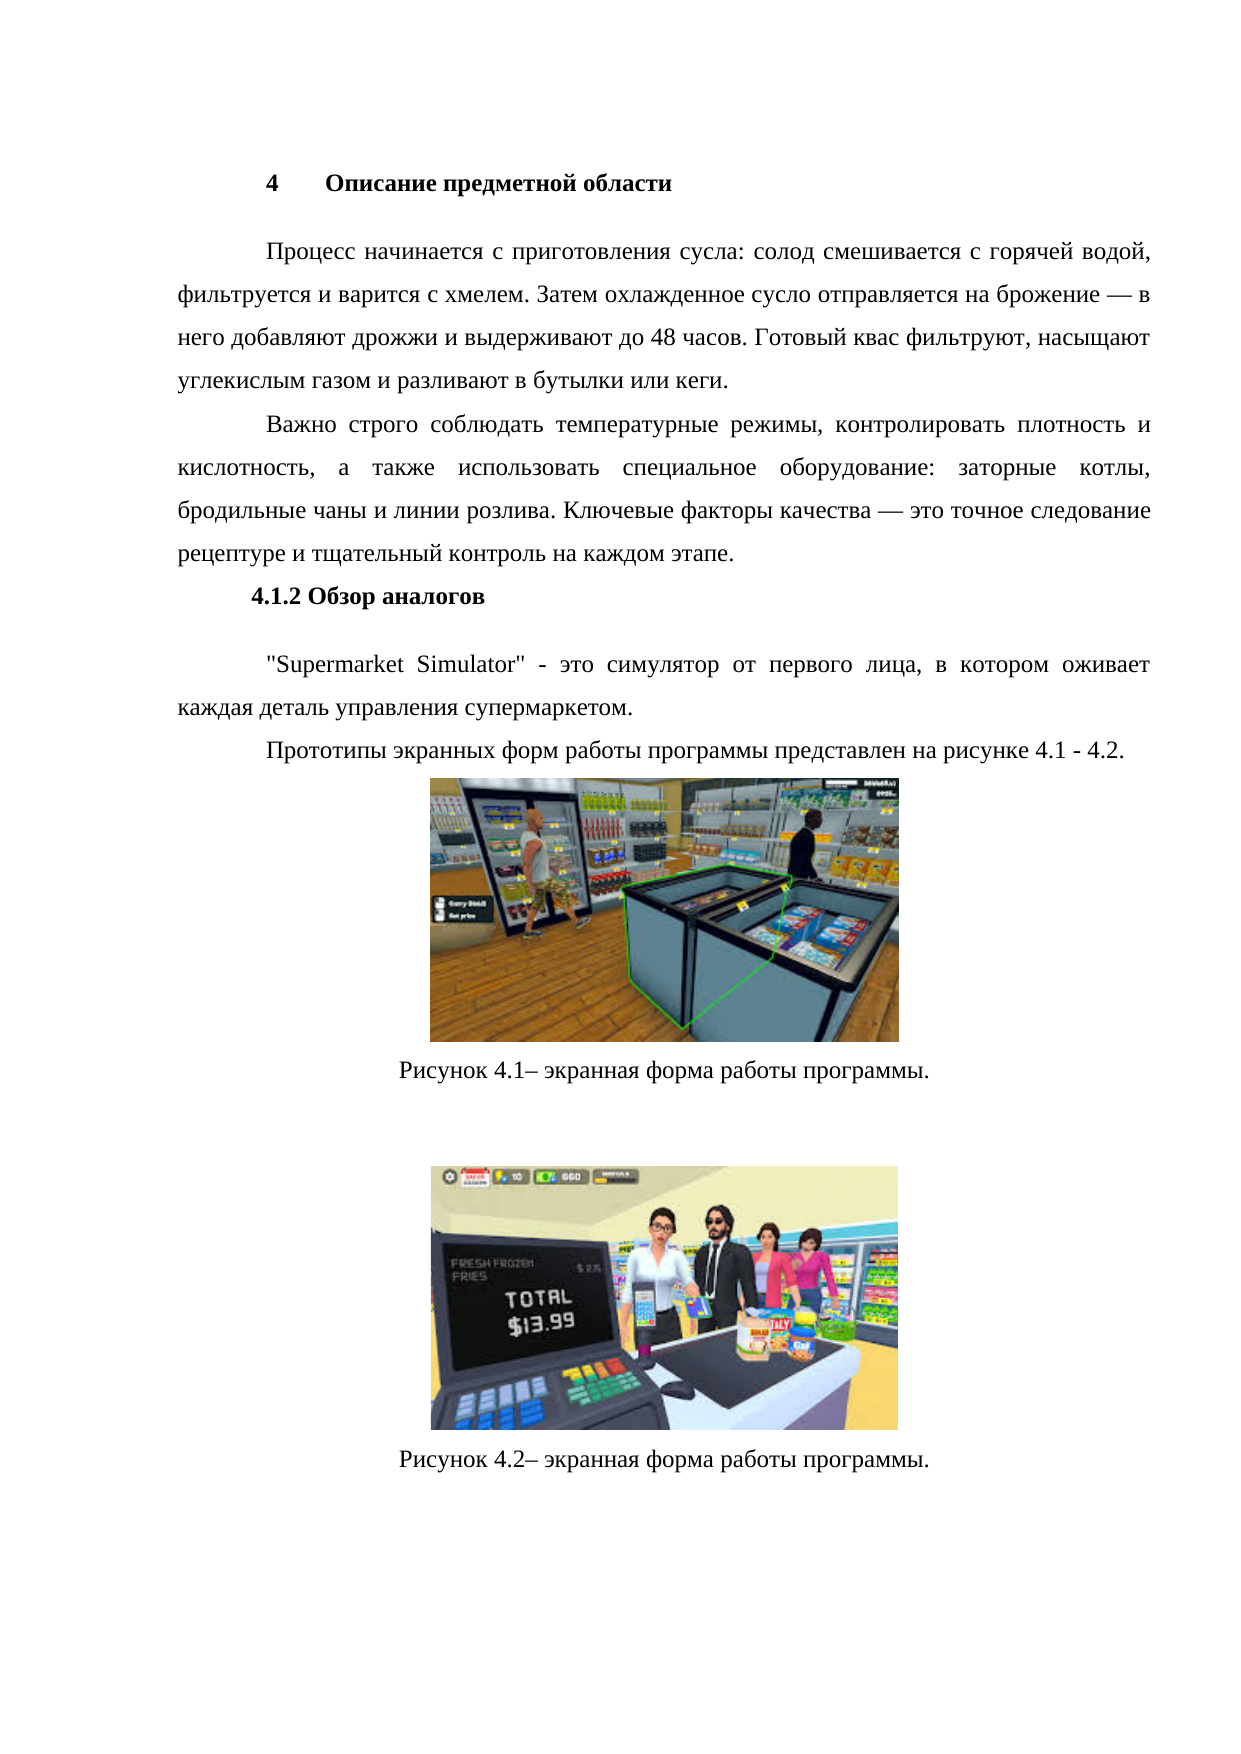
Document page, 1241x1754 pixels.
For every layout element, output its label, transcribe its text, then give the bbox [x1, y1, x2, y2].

text Процесс начинается с приготовления сусла: солод смешивается с горячей водой, фильтруется и варится с хмелем. Затем охлажденное сусло отправляется на брожение — в него добавляют дрожжи и выдерживают до 48 часов. Готовый квас фильтруют, насыщают углекислым газом и разливают в бутылки или кеги. [177, 236, 1152, 394]
text "Supermarket Simulator" - это симулятор от первого лица, в котором оживает каждая деталь управления супермаркетом. [177, 649, 1152, 721]
text Прототипы экранных форм работы программы представлен на рисунке 4.1 - 4.2. [177, 736, 1152, 764]
subtitle Описание предметной области [177, 168, 1152, 197]
picture [430, 1166, 898, 1430]
picture [430, 778, 899, 1042]
text Рисунок 4.2– экранная форма работы программы. [177, 1444, 1152, 1472]
text Рисунок 4.1– экранная форма работы программы. [177, 1056, 1152, 1084]
list 4.1.2 Обзор аналогов [177, 581, 1152, 610]
text Важно строго соблюдать температурные режимы, контролировать плотность и кислотность, а также использовать специальное оборудование: заторные котлы, бродильные чаны и линии розлива. Ключевые факторы качества — это точное следование рецептуре и тщательный контроль на каждом этапе. [177, 409, 1152, 567]
